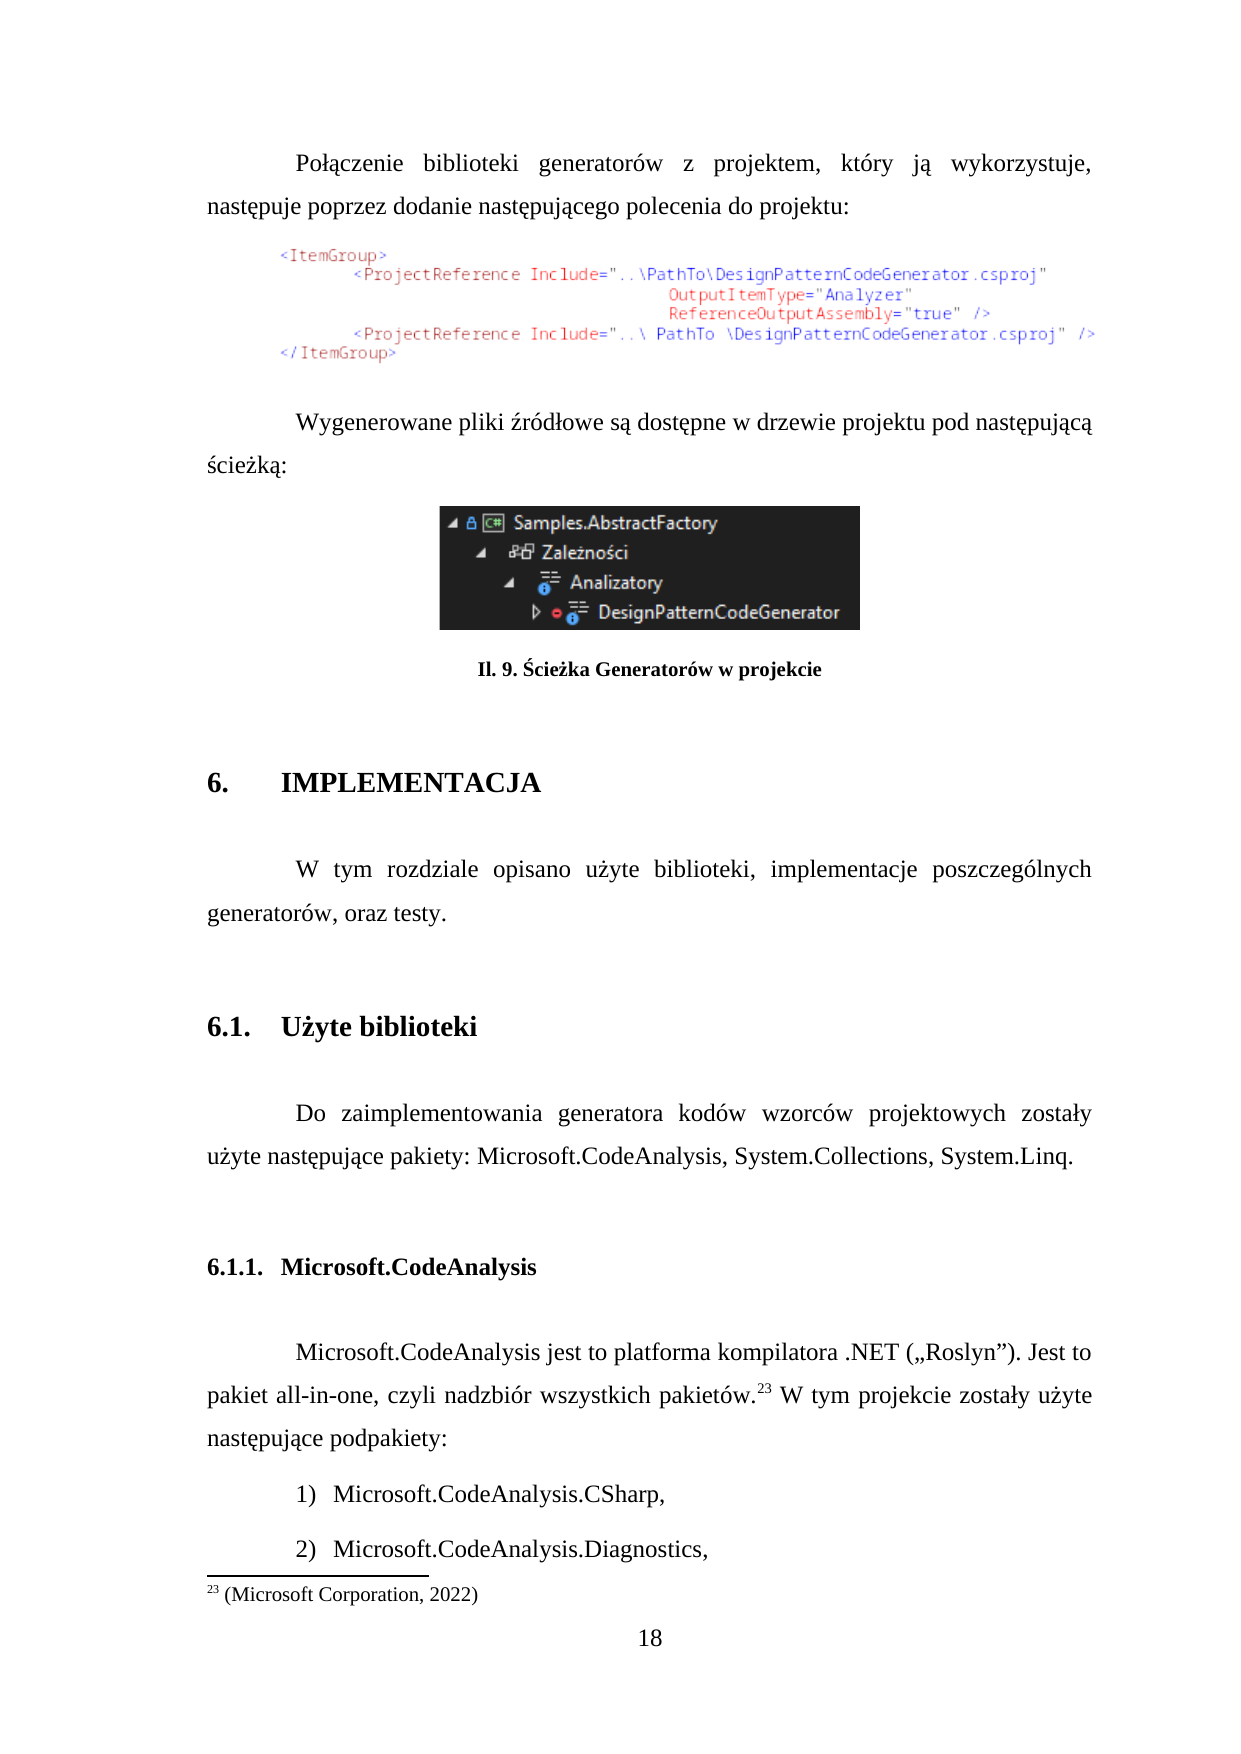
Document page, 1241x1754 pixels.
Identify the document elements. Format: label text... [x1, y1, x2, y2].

text Microsoft.CodeAnalysis jest to platforma kompilatora .NET („Roslyn”). Jest to pakiet all-in-one, czyli nadzbiór wszystkich pakietów. W tym projekcie zostały użyte następujące podpakiety: [207, 1337, 1092, 1452]
text Wygenerowane pliki źródłowe są dostępne w drzewie projektu pod następującą ścieżką: [207, 407, 1092, 479]
text Użyte biblioteki [207, 1009, 1092, 1042]
list Microsoft.CodeAnalysis.Diagnostics, [295, 1534, 1092, 1563]
text Microsoft.CodeAnalysis [207, 1252, 1092, 1281]
text W tym rozdziale opisano użyte biblioteki, implementacje poszczególnych generatorów, oraz testy. [207, 854, 1092, 926]
list Microsoft.CodeAnalysis.CSharp, [295, 1479, 1092, 1507]
text Połączenie biblioteki generatorów z projektem, który ją wykorzystuje, następuje poprzez dodanie następującego polecenia do projektu: [207, 148, 1092, 219]
text Implementacja [207, 765, 1092, 799]
text Do zaimplementowania generatora kodów wzorców projektowych zostały użyte następujące pakiety: Microsoft.CodeAnalysis, System.Collections, System.Linq. [207, 1098, 1092, 1170]
picture [439, 506, 860, 630]
